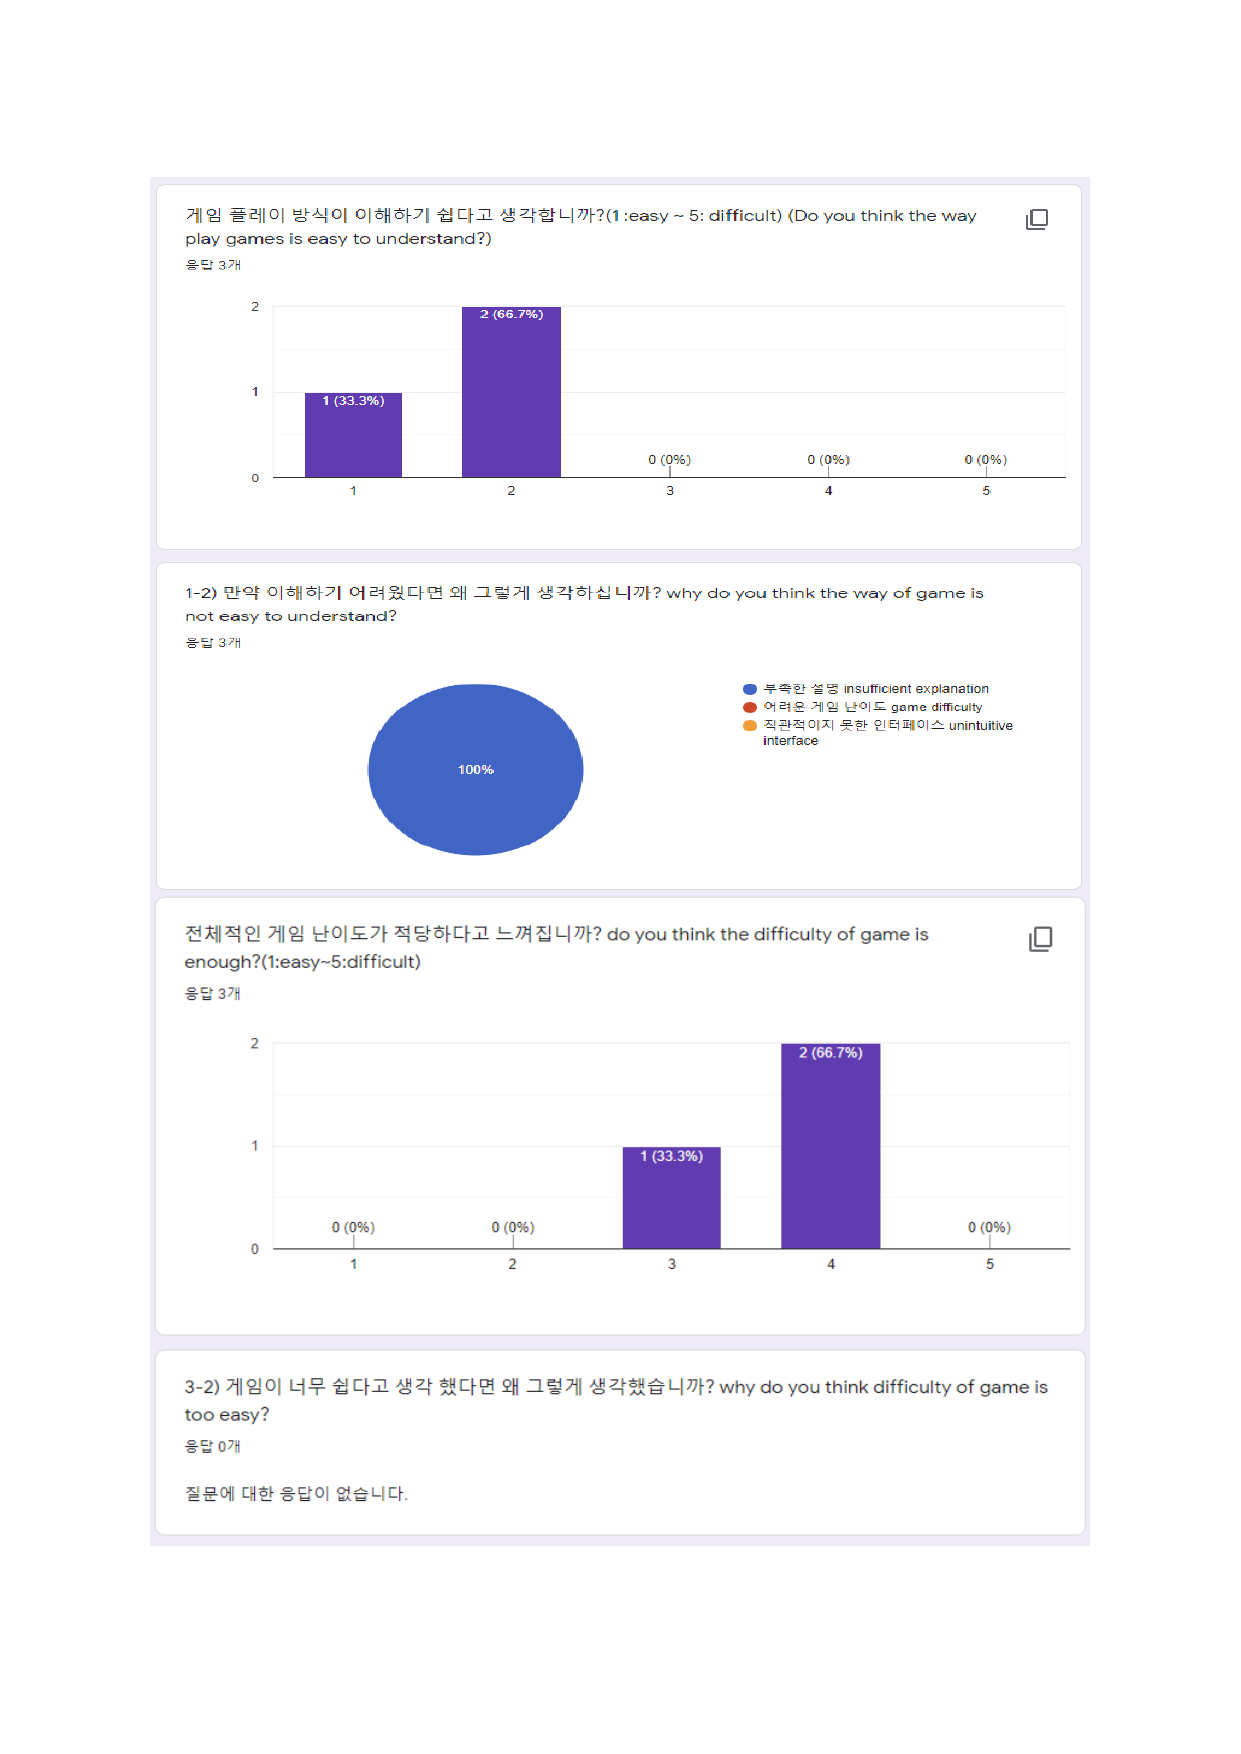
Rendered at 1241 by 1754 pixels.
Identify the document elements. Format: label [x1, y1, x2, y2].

picture [150, 177, 1091, 1546]
